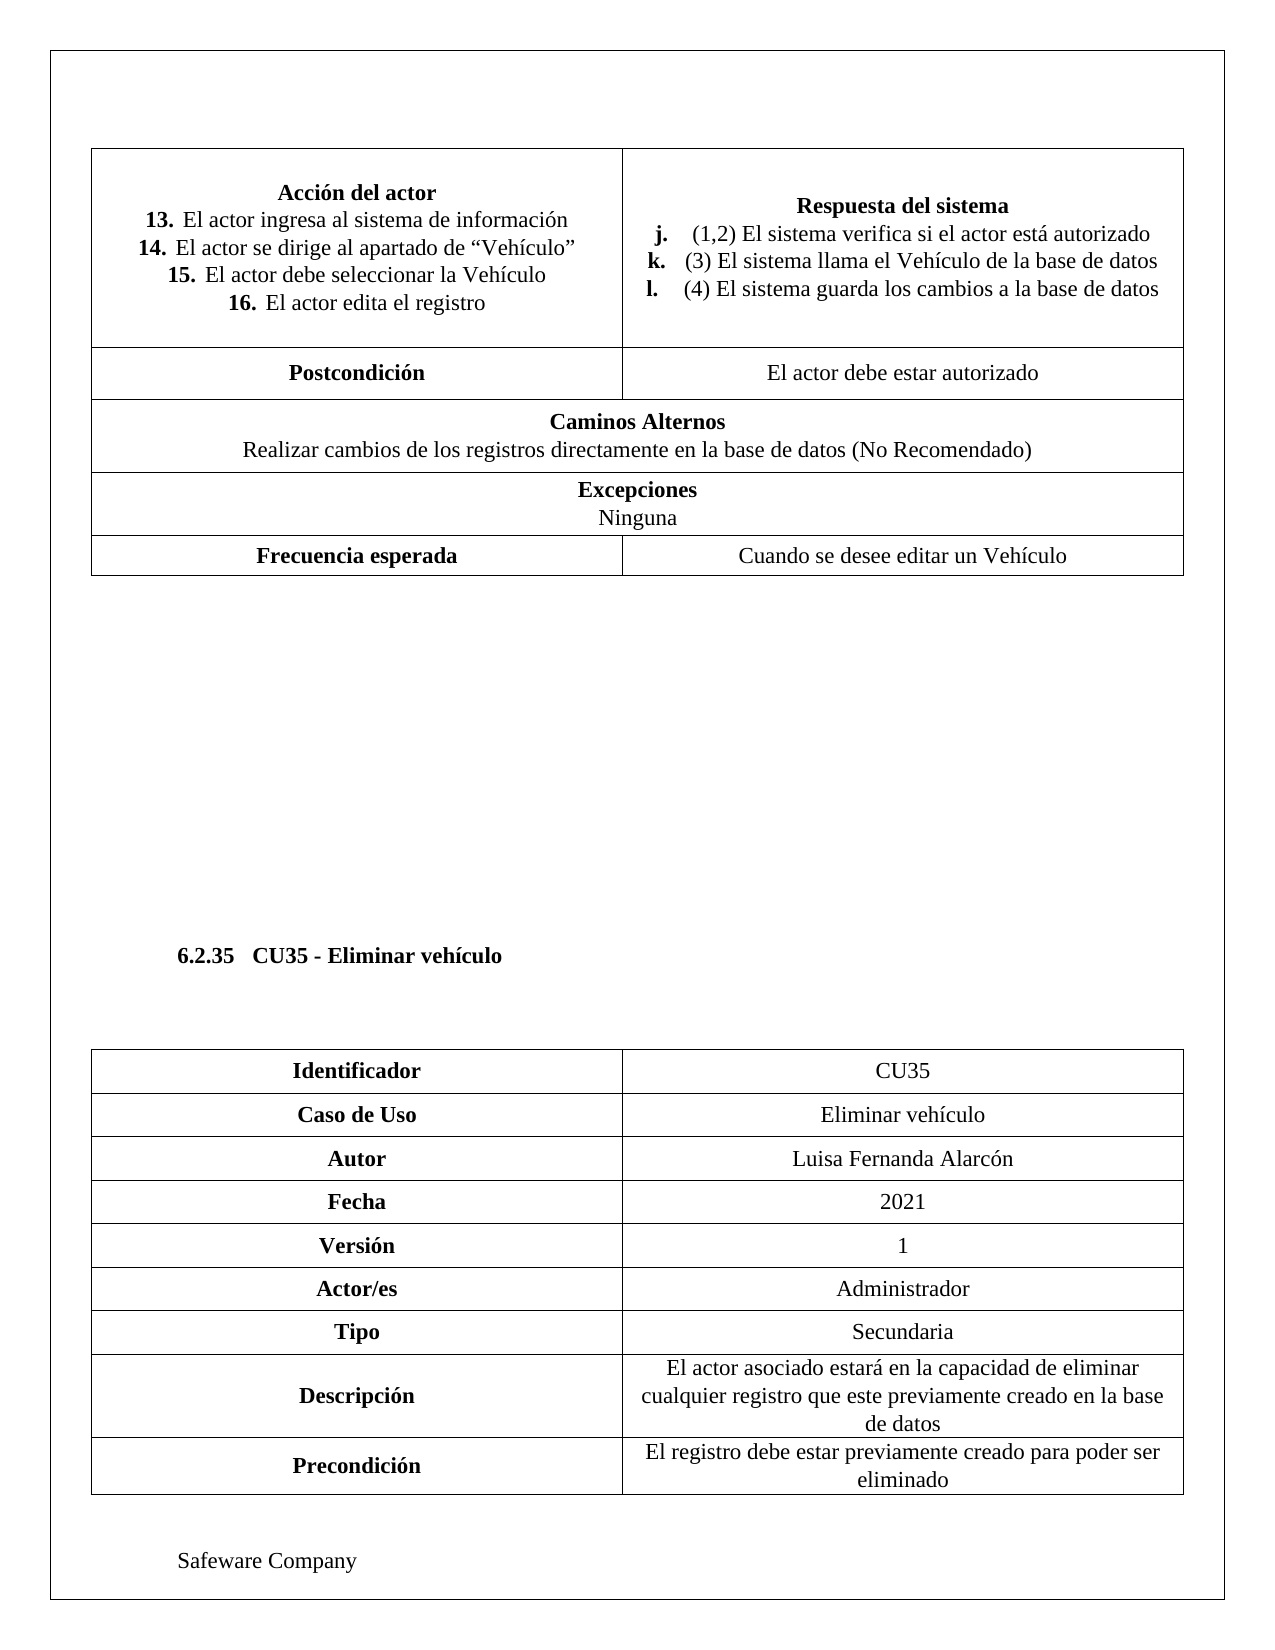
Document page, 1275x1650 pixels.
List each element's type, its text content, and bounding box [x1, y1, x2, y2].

table_cell Descripción [92, 1355, 622, 1437]
table_header Identificador [92, 1050, 622, 1093]
table_cell El actor debe estar autorizado [623, 348, 1183, 399]
table_cell Cuando se desee editar un Vehículo [623, 536, 1183, 575]
table_cell Postcondición [92, 348, 622, 399]
table_header CU35 [623, 1050, 1183, 1093]
table_cell Fecha [92, 1181, 622, 1223]
table_cell Caminos Alternos Realizar cambios de los registros directamente en la base de datos (No Recomendado) [92, 400, 1183, 472]
table_cell Respuesta del sistema (1,2) El sistema verifica si el actor está autorizado (3) El sistema llama el Vehículo de la base de datos (4) El sistema guarda los cambios a la base de datos [623, 149, 1183, 347]
table_cell Frecuencia esperada [92, 536, 622, 575]
table_cell El registro debe estar previamente creado para poder ser eliminado [623, 1438, 1183, 1493]
table_cell Caso de Uso [92, 1094, 622, 1136]
table_cell Precondición [92, 1438, 622, 1493]
table_cell 1 [623, 1224, 1183, 1267]
table_cell Excepciones Ninguna [92, 473, 1183, 535]
table_cell Autor [92, 1137, 622, 1180]
table_cell El actor asociado estará en la capacidad de eliminar cualquier registro que este previamente creado en la base de datos [623, 1355, 1183, 1437]
table_cell Luisa Fernanda Alarcón [623, 1137, 1183, 1180]
table_cell Actor/es [92, 1268, 622, 1310]
table_cell Acción del actor El actor ingresa al sistema de información El actor se dirige al apartado de “Vehículo” El actor debe seleccionar la Vehículo El actor edita el registro [92, 149, 622, 347]
table_cell Administrador [623, 1268, 1183, 1310]
table_cell Eliminar vehículo [623, 1094, 1183, 1136]
table_cell Secundaria [623, 1311, 1183, 1353]
table_cell Tipo [92, 1311, 622, 1353]
table_cell 2021 [623, 1181, 1183, 1223]
table_cell Versión [92, 1224, 622, 1267]
subtitle CU35 - Eliminar vehículo [177, 942, 1098, 968]
